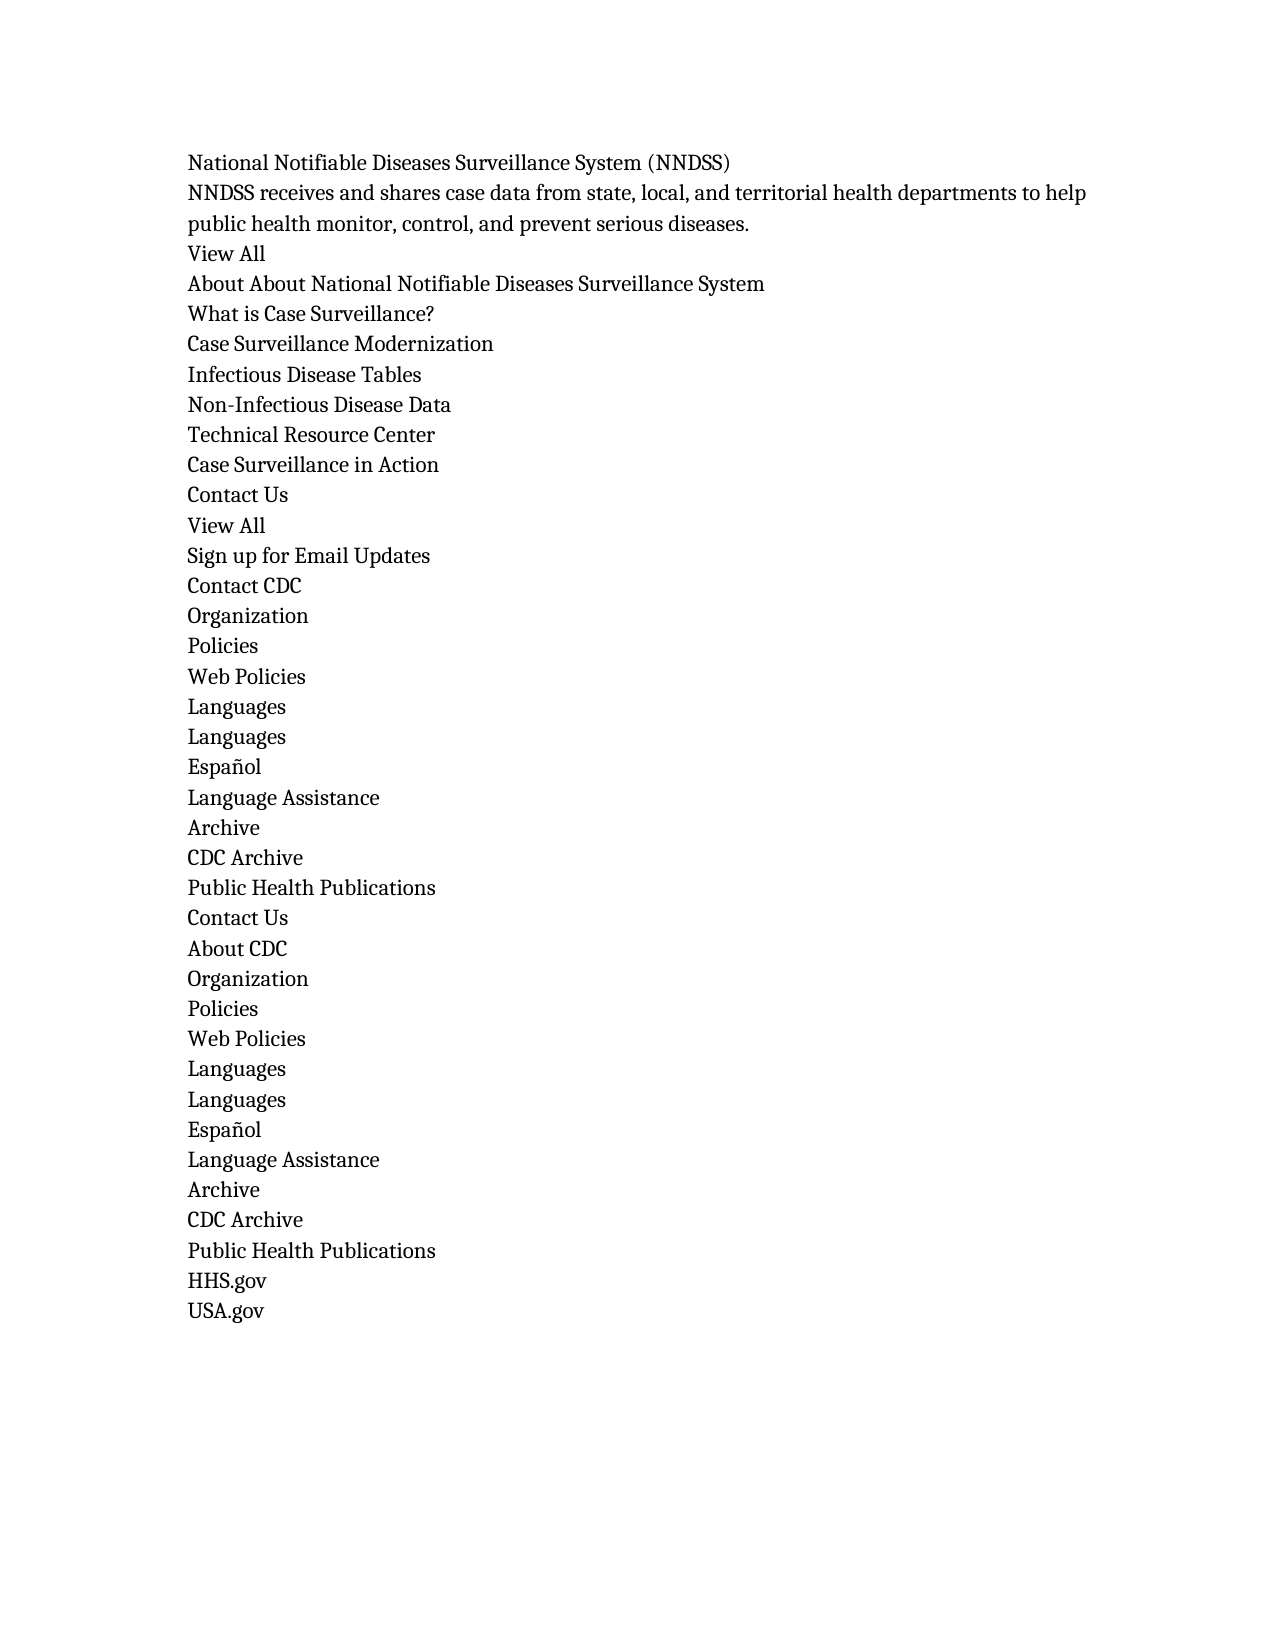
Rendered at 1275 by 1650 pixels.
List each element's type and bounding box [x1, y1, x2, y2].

text [187, 150, 1087, 1324]
